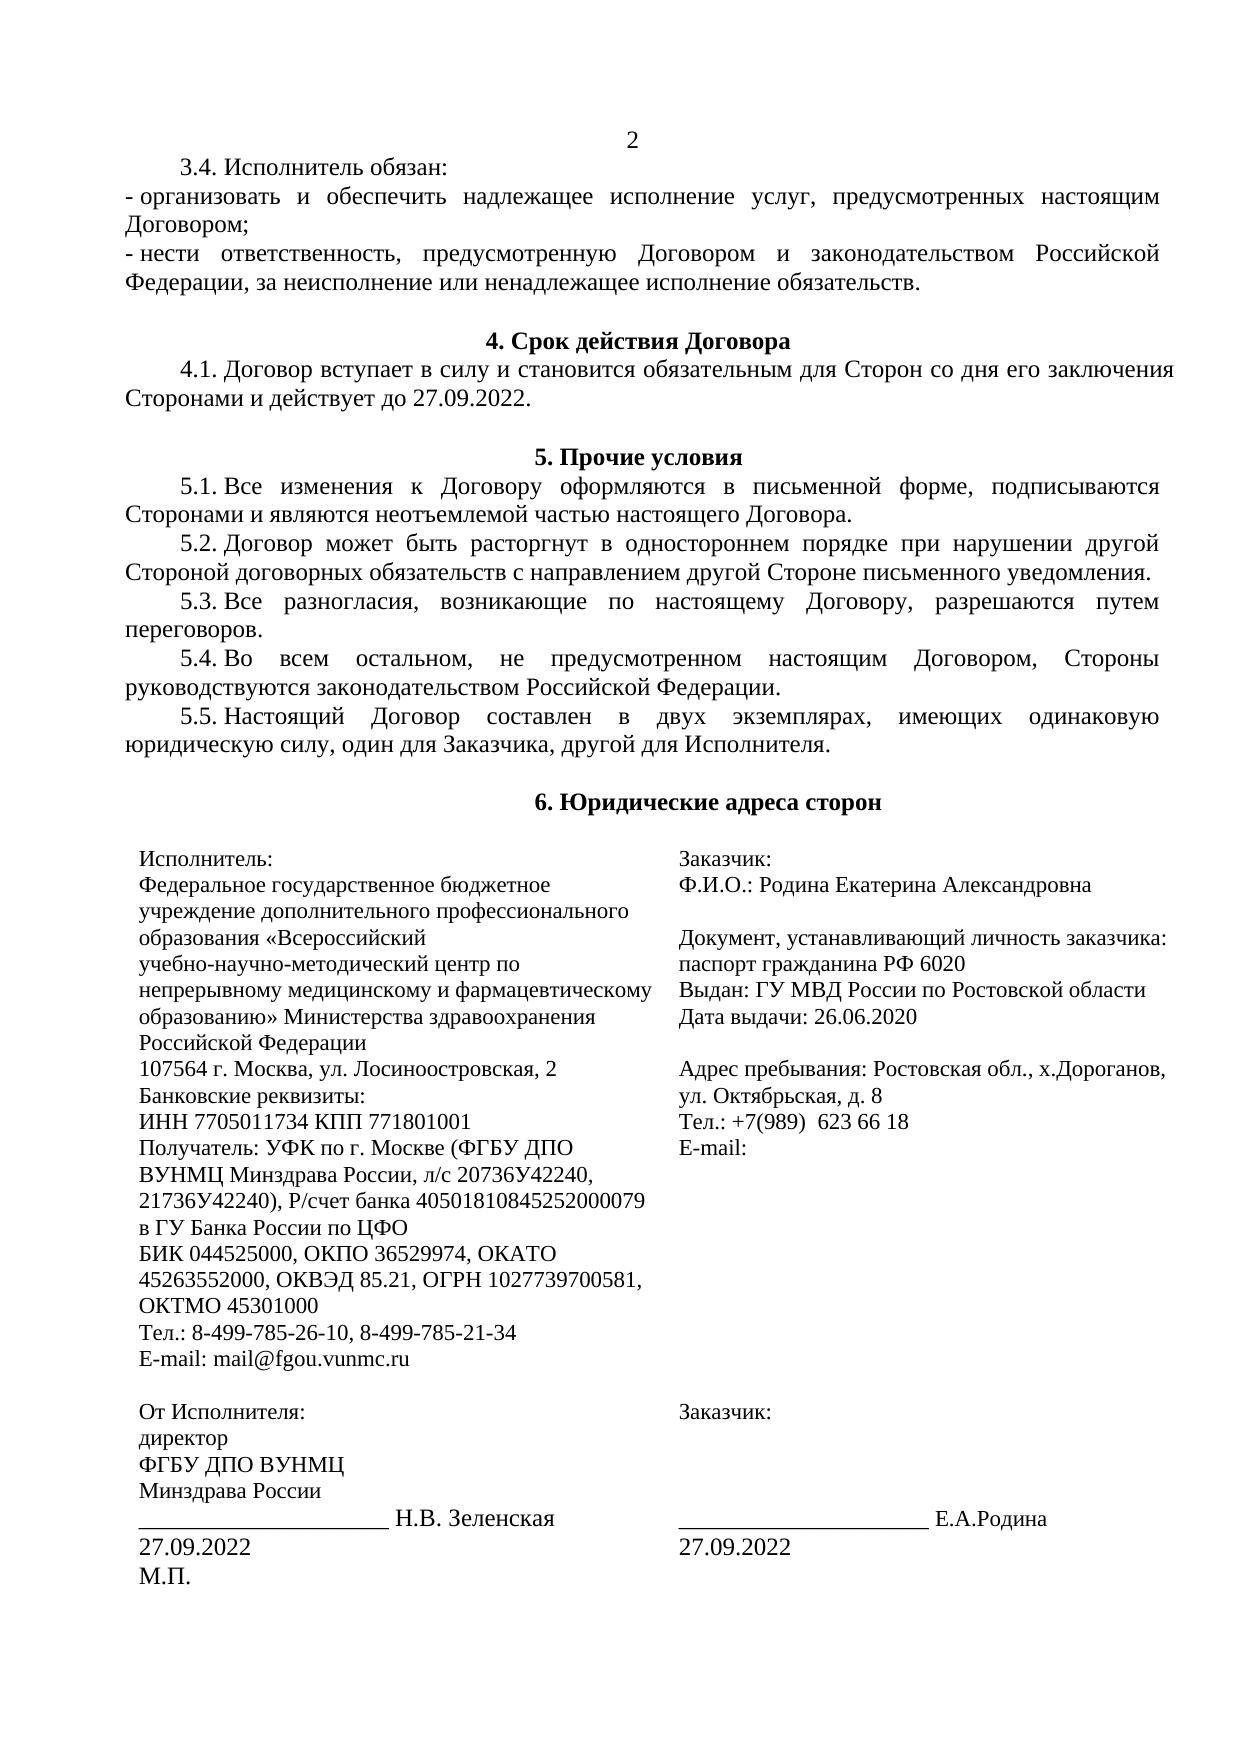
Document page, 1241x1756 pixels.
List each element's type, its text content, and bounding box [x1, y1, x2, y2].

list Настоящий Договор составлен в двух экземплярах, имеющих одинаковую юридическую силу, один для Заказчика, другой для Исполнителя. [125, 701, 1161, 758]
list Прочие условия [534, 442, 1169, 471]
list Во всем остальном, не предусмотренном настоящим Договором, Стороны руководствуются законодательством Российской Федерации. [125, 643, 1161, 701]
table_cell Федеральное государственное бюджетное учреждение дополнительного профессионального образования «Всероссийский учебно-научно-методический центр по непрерывному медицинскому и фармацевтическому образованию» Министерства здравоохранения Российской Федерации 107564 г. Москва, ул. Лосиноостровская, 2 Банковские реквизиты: ИНН 7705011734 КПП 771801001 Получатель: УФК по г. Москве (ФГБУ ДПО ВУНМЦ Минздрава России, л/с 20736У42240, 21736У42240), Р/счет банка 40501810845252000079 в ГУ Банка России по ЦФО БИК 044525000, ОКПО 36529974, ОКАТО 45263552000, ОКВЭД 85.21, ОГРН 1027739700581, ОКТМО 45301000 Тел.: 8-499-785-26-10, 8-499-785-21-34 Е-mail: mail@fgou.vunmc.ru [127, 871, 667, 1398]
list Договор вступает в силу и становится обязательным для Сторон со дня его заключения Сторонами и действует до 27.09.2022. [125, 354, 1175, 412]
list организовать и обеспечить надлежащее исполнение услуг, предусмотренных настоящим Договором; [125, 181, 1161, 238]
table_cell От Исполнителя: директор ФГБУ ДПО ВУНМЦ Минздрава России ____________________ Н.В. Зеленская 27.09.2022 М.П. [127, 1398, 667, 1590]
table_cell Ф.И.О.: Родина Екатерина Александровна Документ, устанавливающий личность заказчика: паспорт гражданина РФ 6020 Выдан: ГУ МВД России по Ростовской области Дата выдачи: 26.06.2020 Адрес пребывания: Ростовская обл., х.Дороганов, ул. Октябрьская, д. 8 Тел.: +7(989) 623 66 18 Е-mail: [667, 871, 1207, 1398]
table_header Заказчик: [667, 845, 1207, 871]
list Срок действия Договора [486, 326, 1169, 354]
table_cell Заказчик: ____________________ Е.А.Родина 27.09.2022 [667, 1398, 1207, 1590]
list Все изменения к Договору оформляются в письменной форме, подписываются Сторонами и являются неотъемлемой частью настоящего Договора. [125, 471, 1161, 528]
table_header Исполнитель: [127, 845, 667, 871]
list Юридические адреса сторон [534, 787, 1169, 816]
list нести ответственность, предусмотренную Договором и законодательством Российской Федерации, за неисполнение или ненадлежащее исполнение обязательств. [125, 238, 1161, 296]
list Исполнитель обязан: [179, 152, 1161, 181]
list Договор может быть расторгнут в одностороннем порядке при нарушении другой Стороной договорных обязательств с направлением другой Стороне письменного уведомления. [125, 528, 1161, 586]
list Все разногласия, возникающие по настоящему Договору, разрешаются путем переговоров. [125, 586, 1161, 643]
